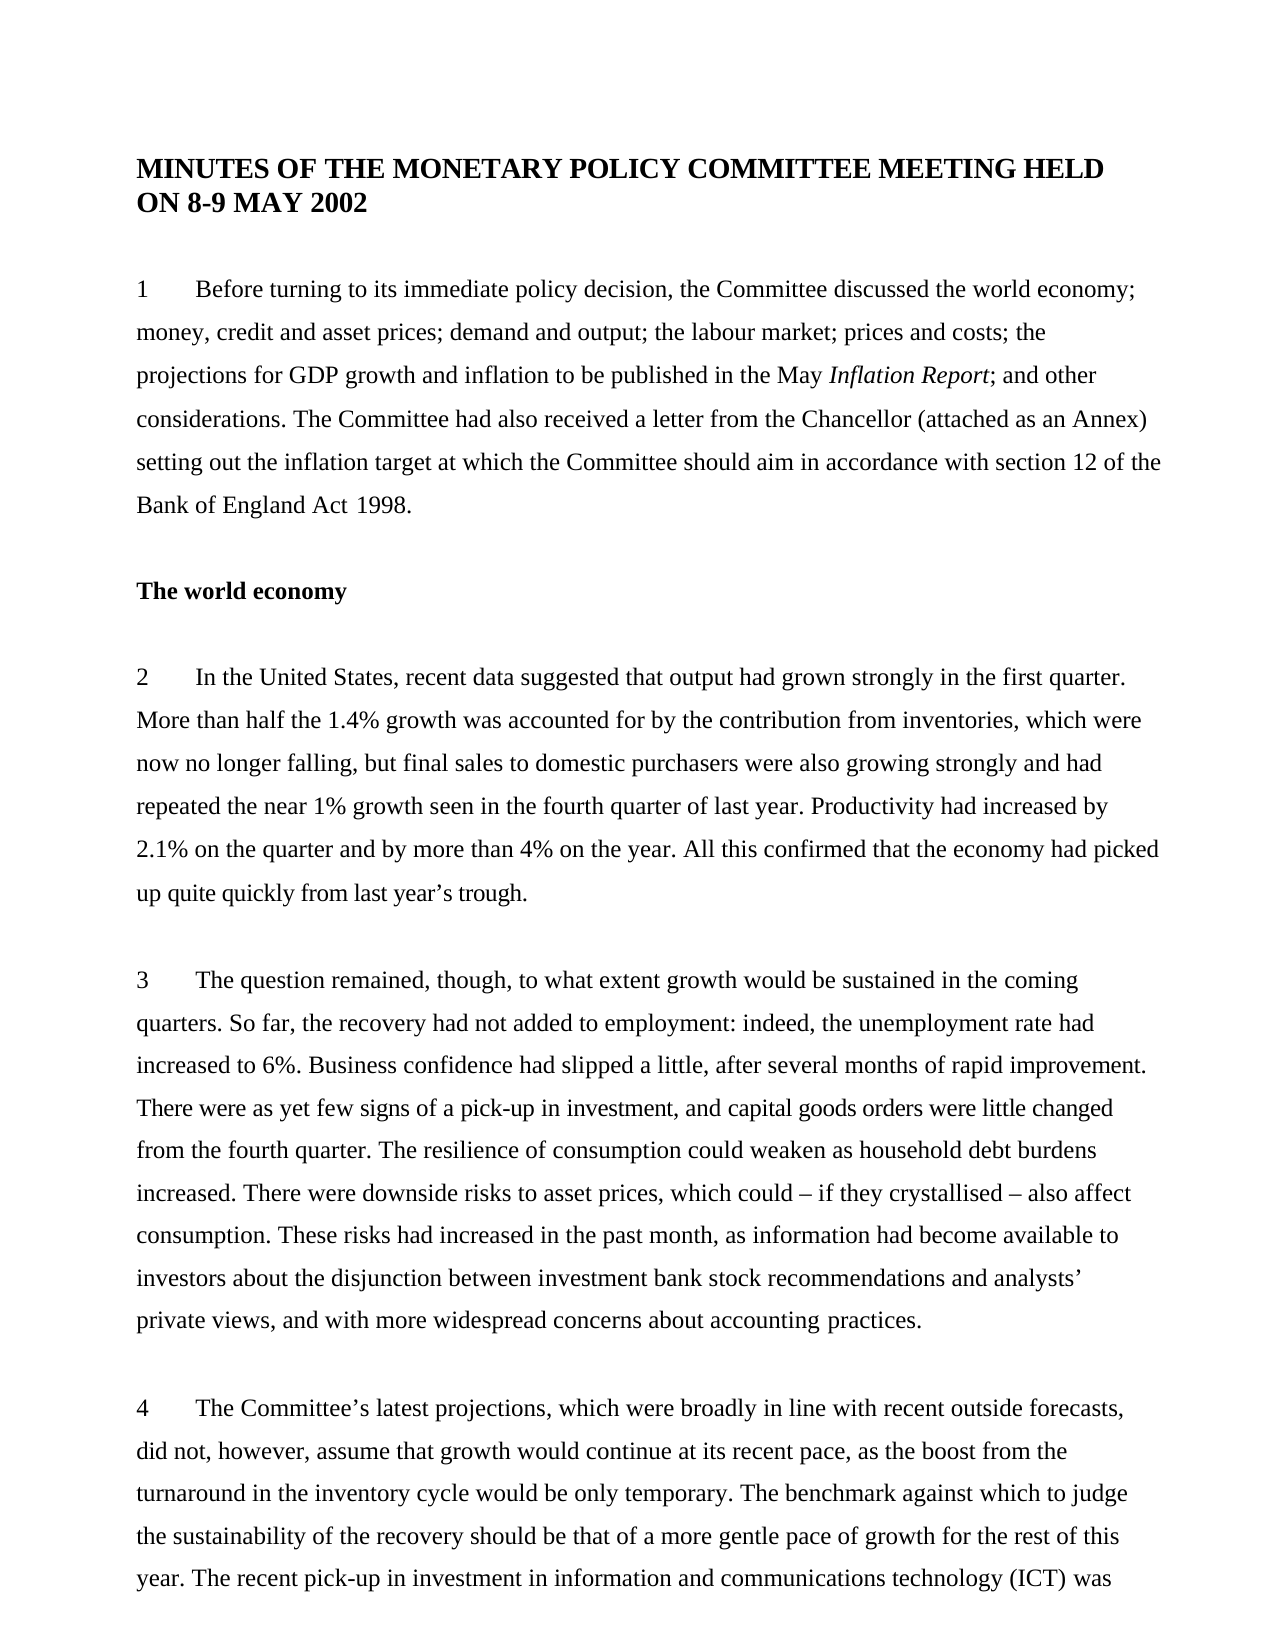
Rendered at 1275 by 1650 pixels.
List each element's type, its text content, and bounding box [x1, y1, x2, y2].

list In the United States, recent data suggested that output had grown strongly in the first quarter. More than half the 1.4% growth was accounted for by the contribution from inventories, which were now no longer falling, but final sales to domestic purchasers were also growing strongly and had repeated the near 1% growth seen in the fourth quarter of last year. Productivity had increased by 2.1% on the quarter and by more than 4% on the year. All this confirmed that the economy had picked up quite quickly from last year’s trough. [136, 662, 1166, 906]
text MINUTES OF THE MONETARY POLICY COMMITTEE MEETING HELD ON 8-9 MAY 2002 [136, 151, 1139, 218]
list The Committee’s latest projections, which were broadly in line with recent outside forecasts, did not, however, assume that growth would continue at its recent pace, as the boost from the turnaround in the inventory cycle would be only temporary. The benchmark against which to judge the sustainability of the recovery should be that of a more gentle pace of growth for the rest of this year. The recent pick-up in investment in information and communications technology (ICT) was [136, 1393, 1159, 1592]
subtitle The world economy [136, 576, 1181, 605]
list Before turning to its immediate policy decision, the Committee discussed the world economy; money, credit and asset prices; demand and output; the labour market; prices and costs; the projections for GDP growth and inflation to be published in the May Inflation Report; and other considerations. The Committee had also received a letter from the Chancellor (attached as an Annex) setting out the inflation target at which the Committee should aim in accordance with section 12 of the Bank of England Act 1998. [136, 274, 1161, 519]
list The question remained, though, to what extent growth would be sustained in the coming quarters. So far, the recovery had not added to employment: indeed, the unemployment rate had increased to 6%. Business confidence had slipped a little, after several months of rapid improvement. There were as yet few signs of a pick-up in investment, and capital goods orders were little changed from the fourth quarter. The resilience of consumption could weaken as household debt burdens increased. There were downside risks to asset prices, which could – if they crystallised – also affect consumption. These risks had increased in the past month, as information had become available to investors about the disjunction between investment bank stock recommendations and analysts’ private views, and with more widespread concerns about accounting practices. [136, 965, 1158, 1334]
